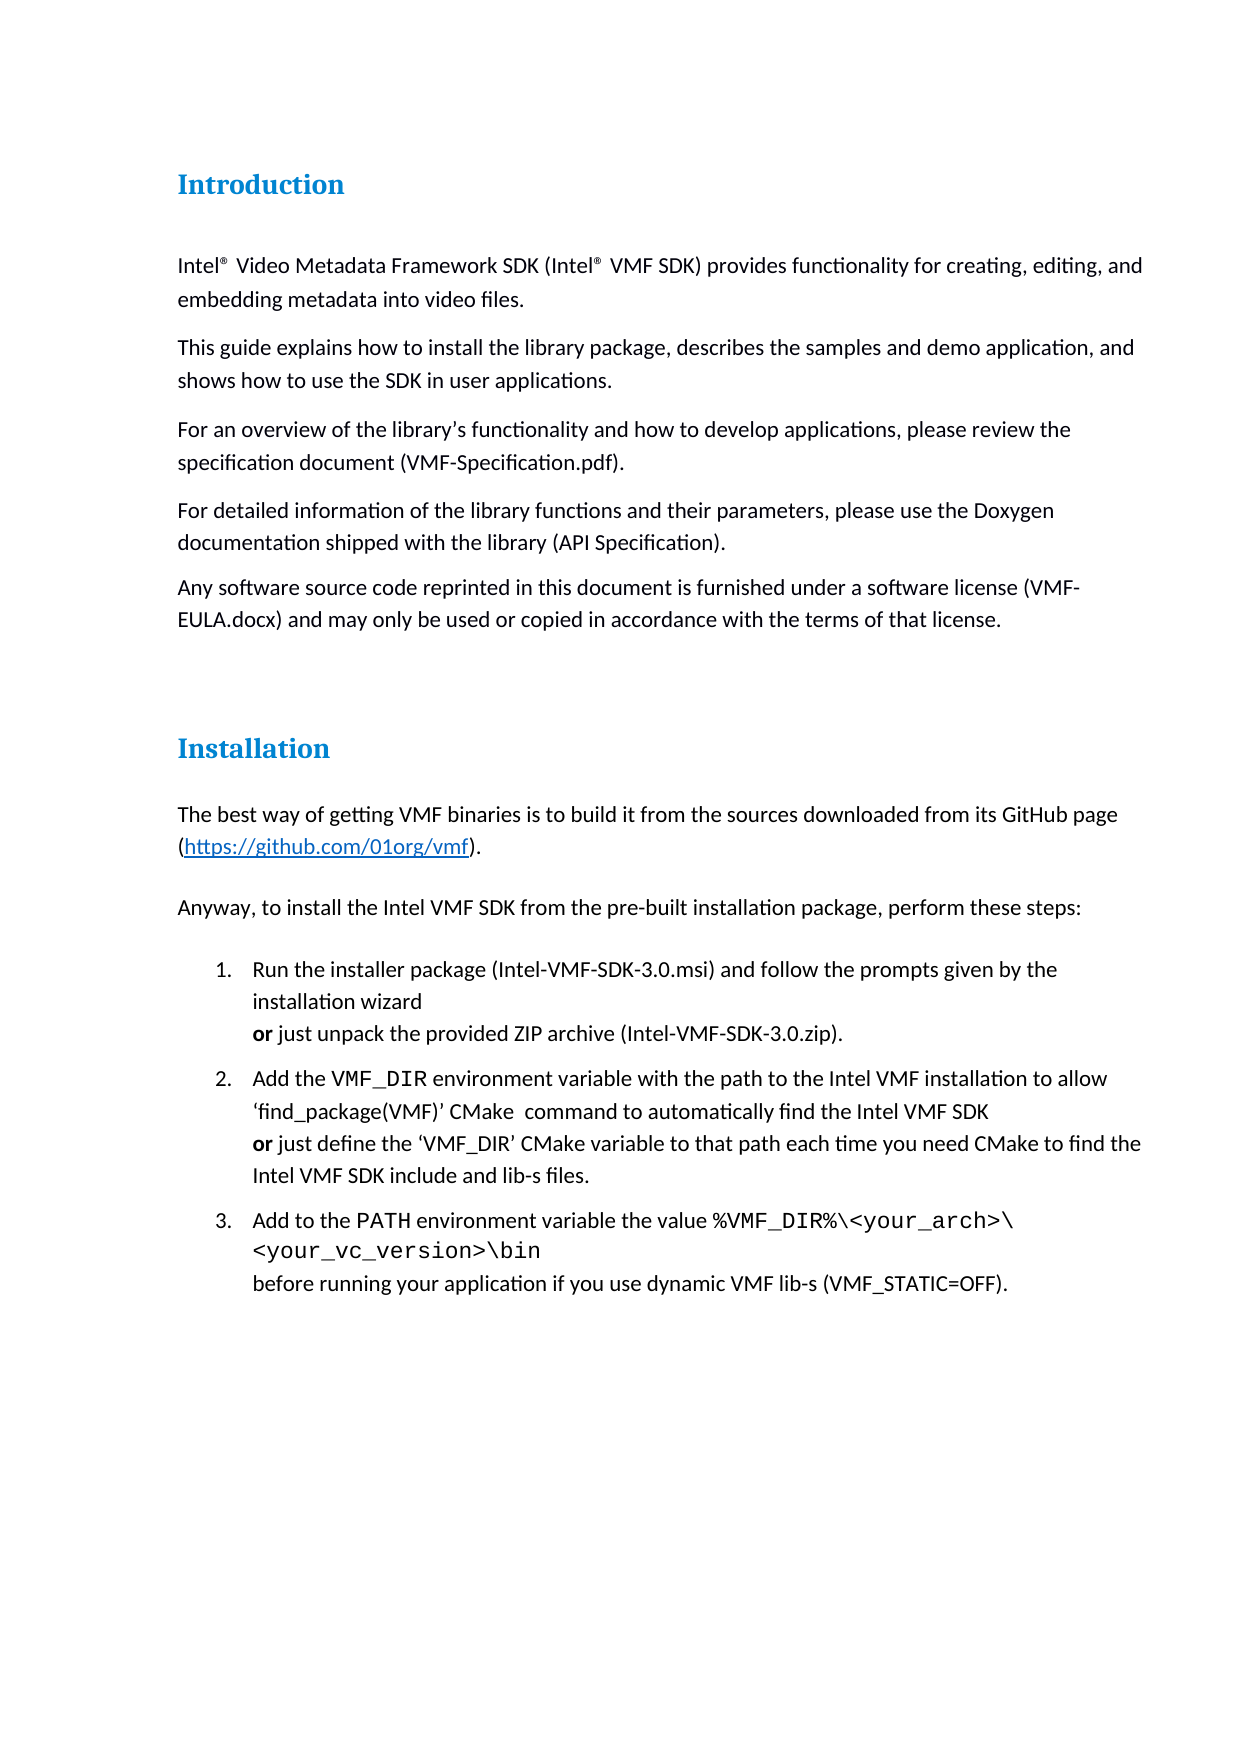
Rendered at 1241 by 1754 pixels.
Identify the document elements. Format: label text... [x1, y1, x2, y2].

text Introduction [177, 168, 1152, 202]
text The best way of getting VMF binaries is to build it from the sources downloaded from its GitHub page (https://github.com/01org/vmf). [177, 800, 1152, 860]
list Add the VMF_DIR environment variable with the path to the Intel VMF installation to allow ‘find_package(VMF)’ CMake command to automatically find the Intel VMF SDK or just define the ‘VMF_DIR’ CMake variable to that path each time you need CMake to find the Intel VMF SDK include and lib-s files. [215, 1064, 1152, 1189]
text For an overview of the library’s functionality and how to develop applications, please review the specification document (VMF-Specification.pdf). [177, 415, 1152, 476]
list Run the installer package (Intel-VMF-SDK-3.0.msi) and follow the prompts given by the installation wizard or just unpack the provided ZIP archive (Intel-VMF-SDK-3.0.zip). [215, 955, 1152, 1047]
list Add to the PATH environment variable the value %VMF_DIR%\<your_arch>\<your_vc_version>\bin before running your application if you use dynamic VMF lib-s (VMF_STATIC=OFF). [215, 1206, 1152, 1297]
text This guide explains how to install the library package, describes the samples and demo application, and shows how to use the SDK in user applications. [177, 333, 1152, 394]
text Installation [177, 732, 1152, 766]
text Any software source code reprinted in this document is furnished under a software license (VMF-EULA.docx) and may only be used or copied in accordance with the terms of that license. [177, 573, 1152, 633]
text For detailed information of the library functions and their parameters, please use the Doxygen documentation shipped with the library (API Specification). [177, 496, 1152, 557]
text Anyway, to install the Intel VMF SDK from the pre-built installation package, perform these steps: [177, 893, 1152, 922]
text Intel® Video Metadata Framework SDK (Intel® VMF SDK) provides functionality for creating, editing, and embedding metadata into video files. [177, 251, 1152, 313]
